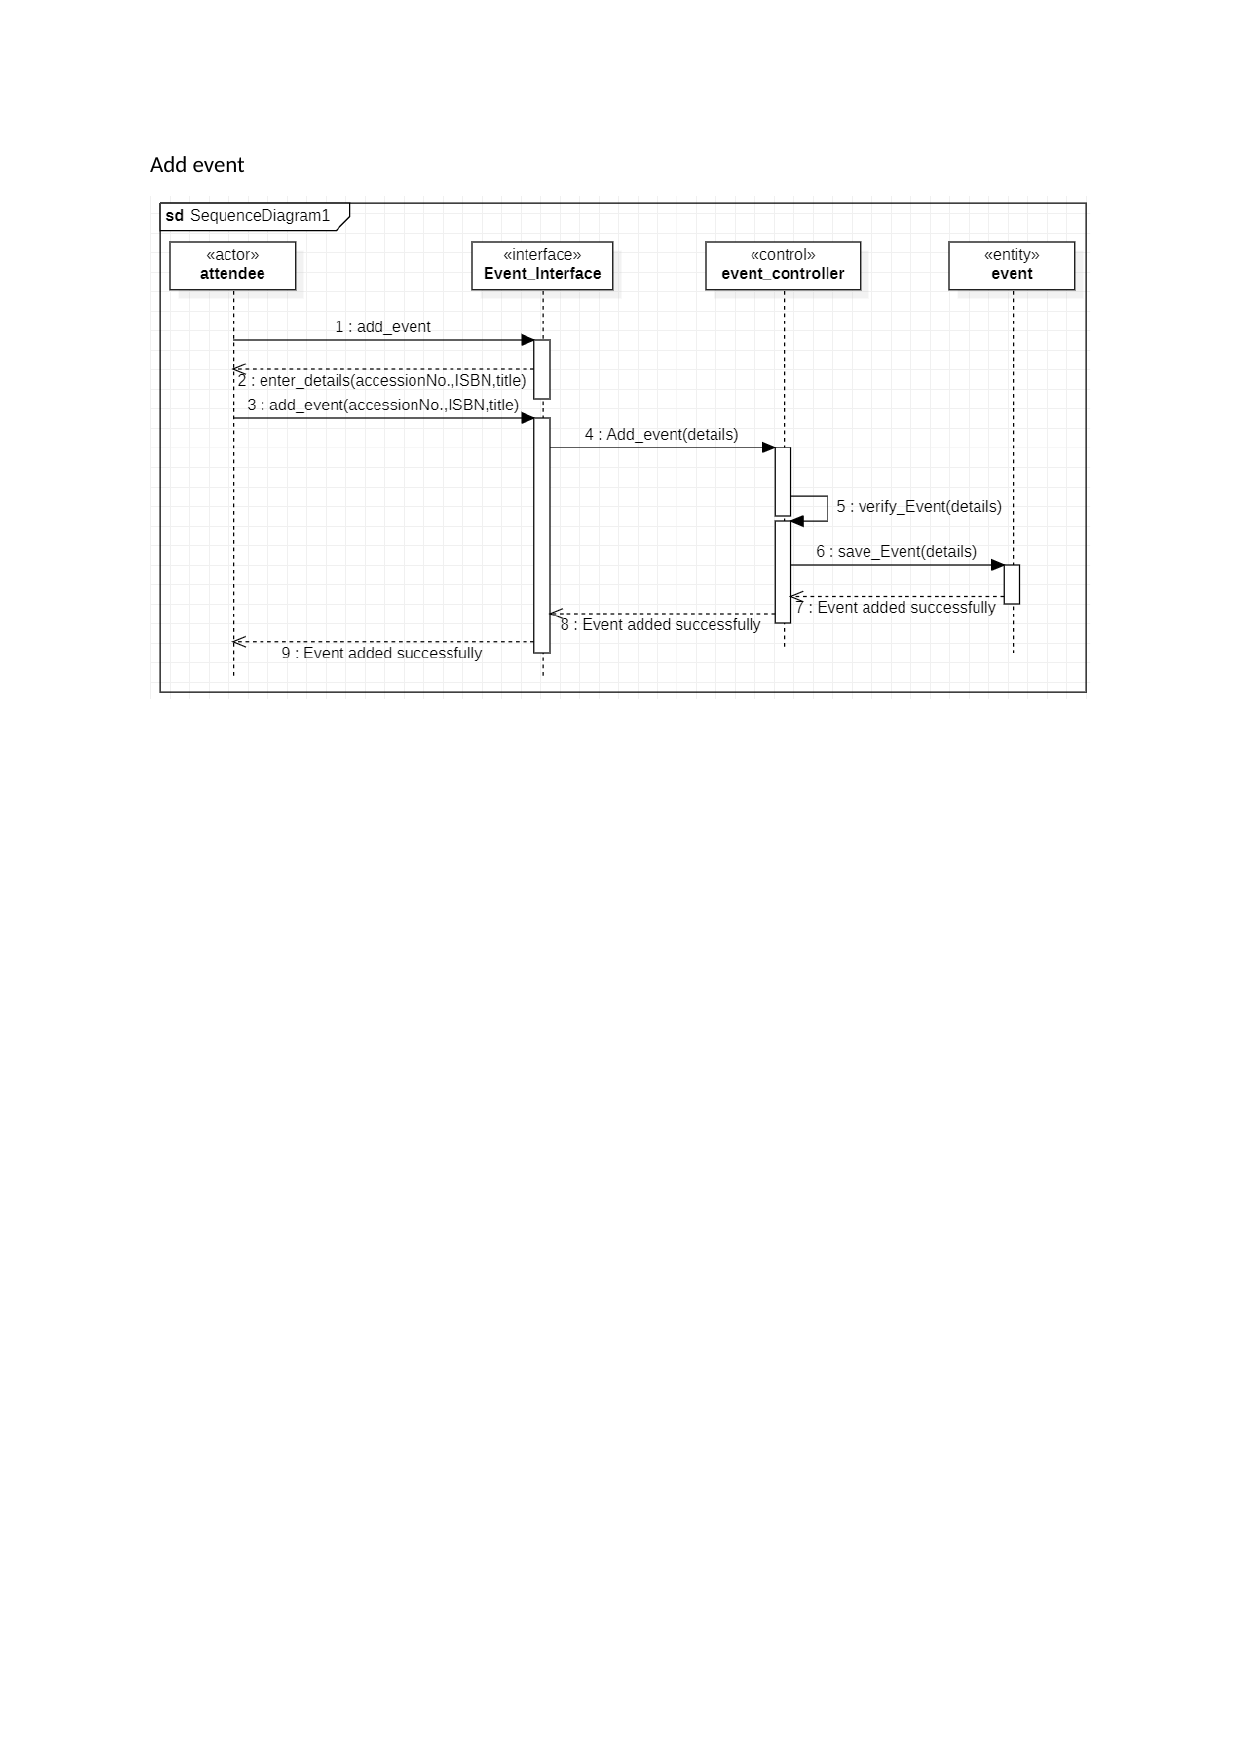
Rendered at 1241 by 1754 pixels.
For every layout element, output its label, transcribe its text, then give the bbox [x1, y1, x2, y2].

text Add event [150, 150, 1090, 178]
picture [150, 196, 1091, 699]
